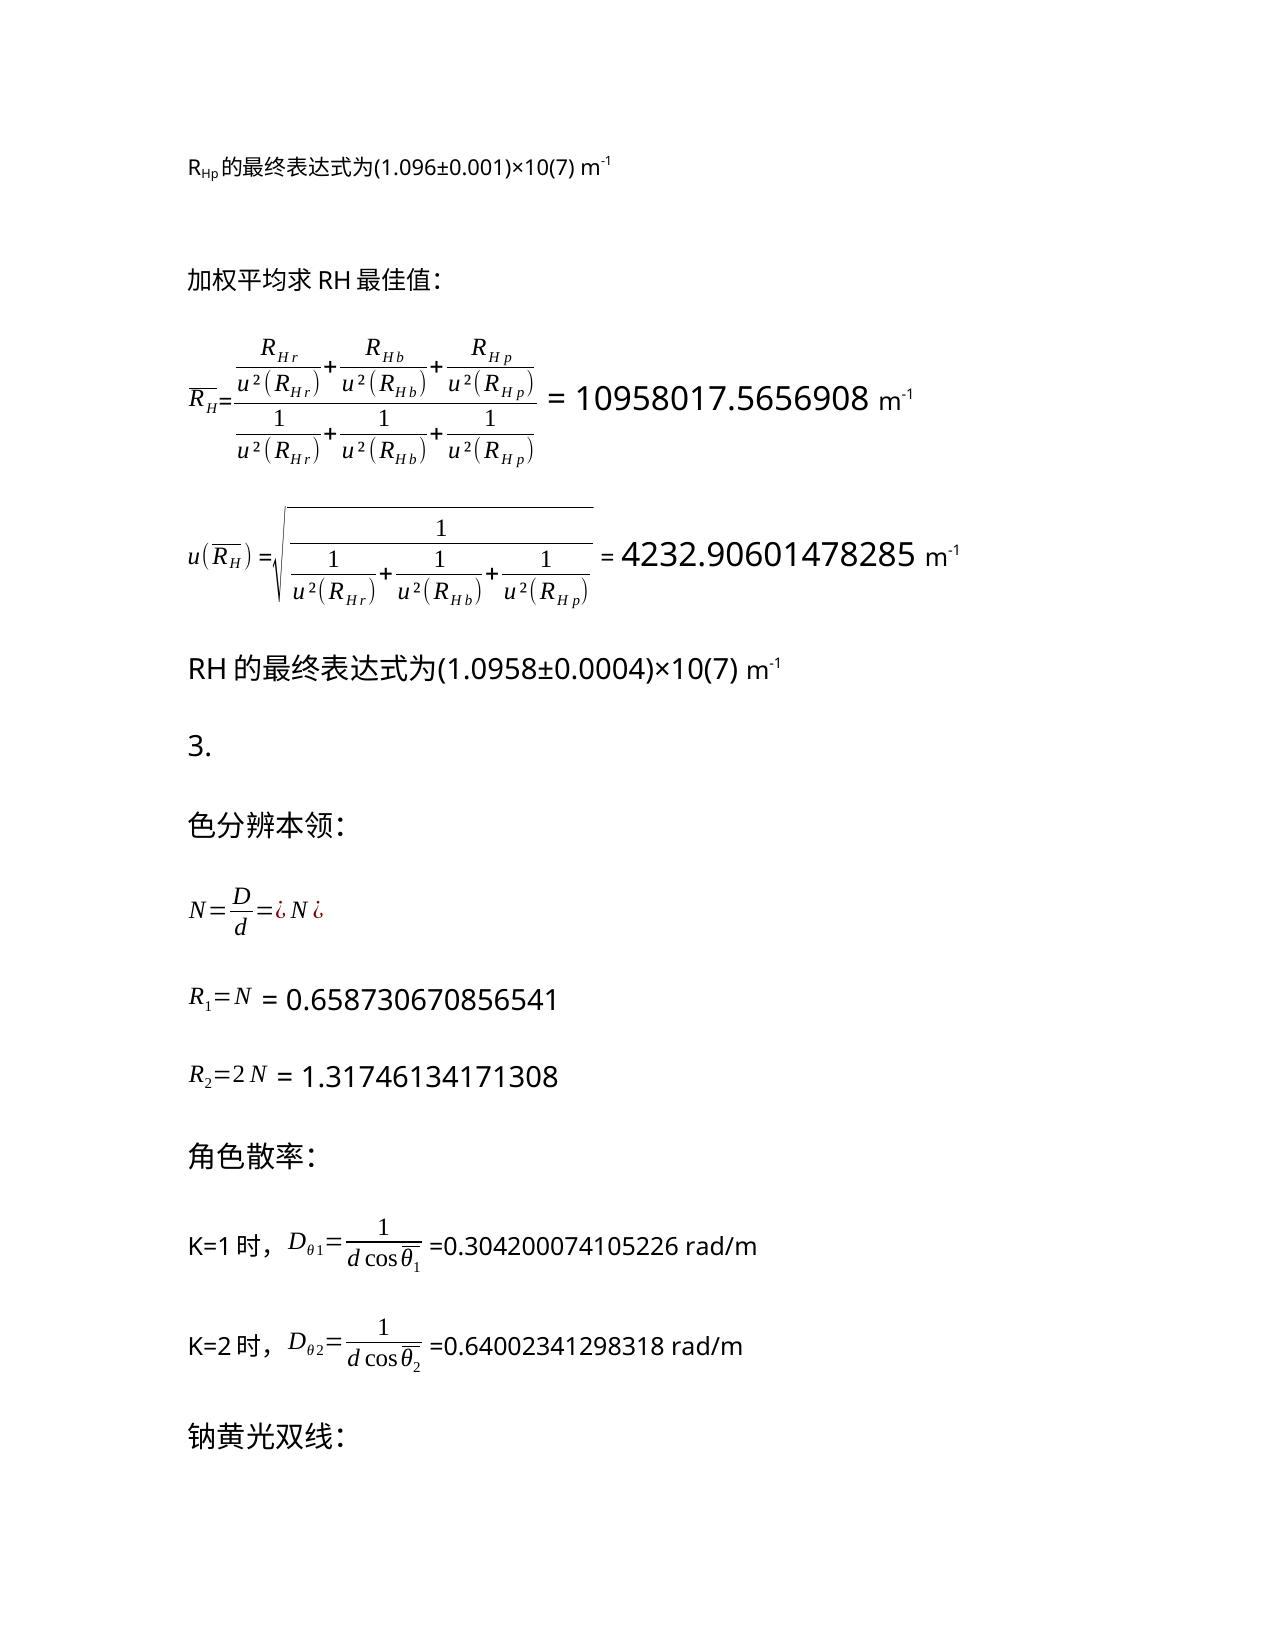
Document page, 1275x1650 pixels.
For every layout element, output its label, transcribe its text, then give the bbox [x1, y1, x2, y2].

text 钠黄光双线： [187, 1414, 1087, 1456]
text 色分辨本领： [187, 803, 1087, 845]
text = = 4232.90601478285 m-1 [187, 505, 1087, 608]
text 角色散率： [187, 1133, 1087, 1176]
text RHp的最终表达式为(1.096±0.001)×10(7) m-1 [187, 150, 1087, 182]
text RH的最终表达式为(1.0958±0.0004)×10(7) m-1 [187, 646, 1087, 688]
text K=2时， =0.64002341298318 rad/m [187, 1313, 1087, 1376]
text = 1.31746134171308 [187, 1056, 1087, 1096]
text K=1时， =0.304200074105226 rad/m [187, 1213, 1087, 1276]
text 3. [187, 726, 1087, 765]
text = 0.658730670856541 [187, 979, 1087, 1019]
text 加权平均求RH最佳值： [187, 260, 1087, 296]
text = = 10958017.5656908 m-1 [187, 334, 1087, 468]
